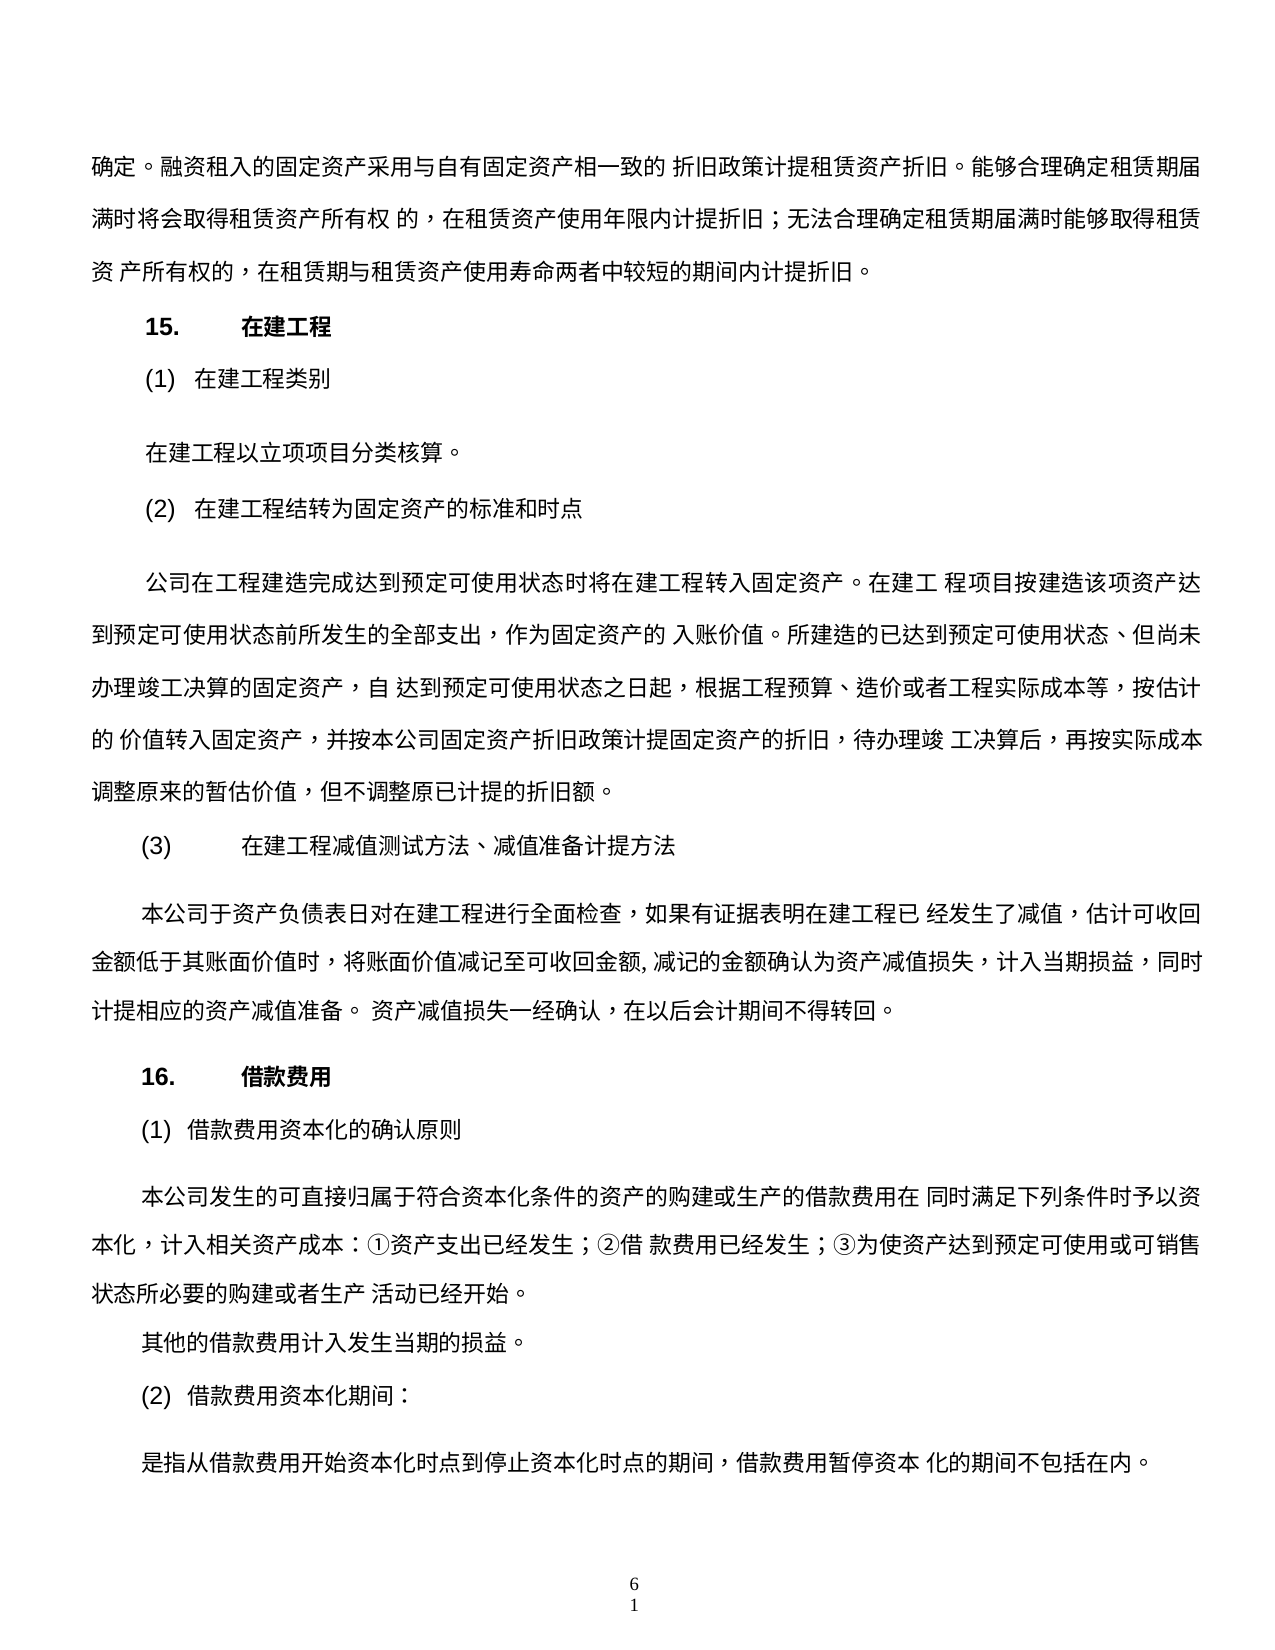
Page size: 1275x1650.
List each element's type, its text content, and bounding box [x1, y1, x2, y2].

list 在建工程 [91, 311, 1203, 342]
list 在建工程类别 [91, 363, 1203, 394]
list 借款费用 [91, 1061, 1203, 1092]
list 在建工程结转为固定资产的标准和时点 [91, 493, 1203, 524]
text 其他的借款费用计入发生当期的损益。 [91, 1312, 1203, 1361]
text 公司在工程建造完成达到预定可使用状态时将在建工程转入固定资产。在建工 程项目按建造该项资产达到预定可使用状态前所发生的全部支出，作为固定资产的 入账价值。所建造的已达到预定可使用状态、但尚未办理竣工决算的固定资产，自 达到预定可使用状态之日起，根据工程预算、造价或者工程实际成本等，按估计的 价值转入固定资产，并按本公司固定资产折旧政策计提固定资产的折旧，待办理竣 工决算后，再按实际成本调整原来的暂估价值，但不调整原已计提的折旧额。 [91, 550, 1203, 811]
text 是指从借款费用开始资本化时点到停止资本化时点的期间，借款费用暂停资本 化的期间不包括在内。 [91, 1432, 1203, 1481]
text 本公司发生的可直接归属于符合资本化条件的资产的购建或生产的借款费用在 同时满足下列条件时予以资本化，计入相关资产成本：①资产支出已经发生；②借 款费用已经发生；③为使资产达到预定可使用或可销售状态所必要的购建或者生产 活动已经开始。 [91, 1166, 1203, 1312]
text 在建工程以立项项目分类核算。 [91, 420, 1203, 472]
list 借款费用资本化的确认原则 [91, 1113, 1203, 1145]
list 借款费用资本化期间： [91, 1380, 1203, 1411]
list 在建工程减值测试方法、减值准备计提方法 [91, 830, 1203, 861]
text 本公司于资产负债表日对在建工程进行全面检查，如果有证据表明在建工程已 经发生了减值，估计可收回金额低于其账面价值时，将账面价值减记至可收回金额, 减记的金额确认为资产减值损失，计入当期损益，同时计提相应的资产减值准备。 资产减值损失一经确认，在以后会计期间不得转回。 [91, 883, 1203, 1029]
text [91, 134, 1203, 290]
